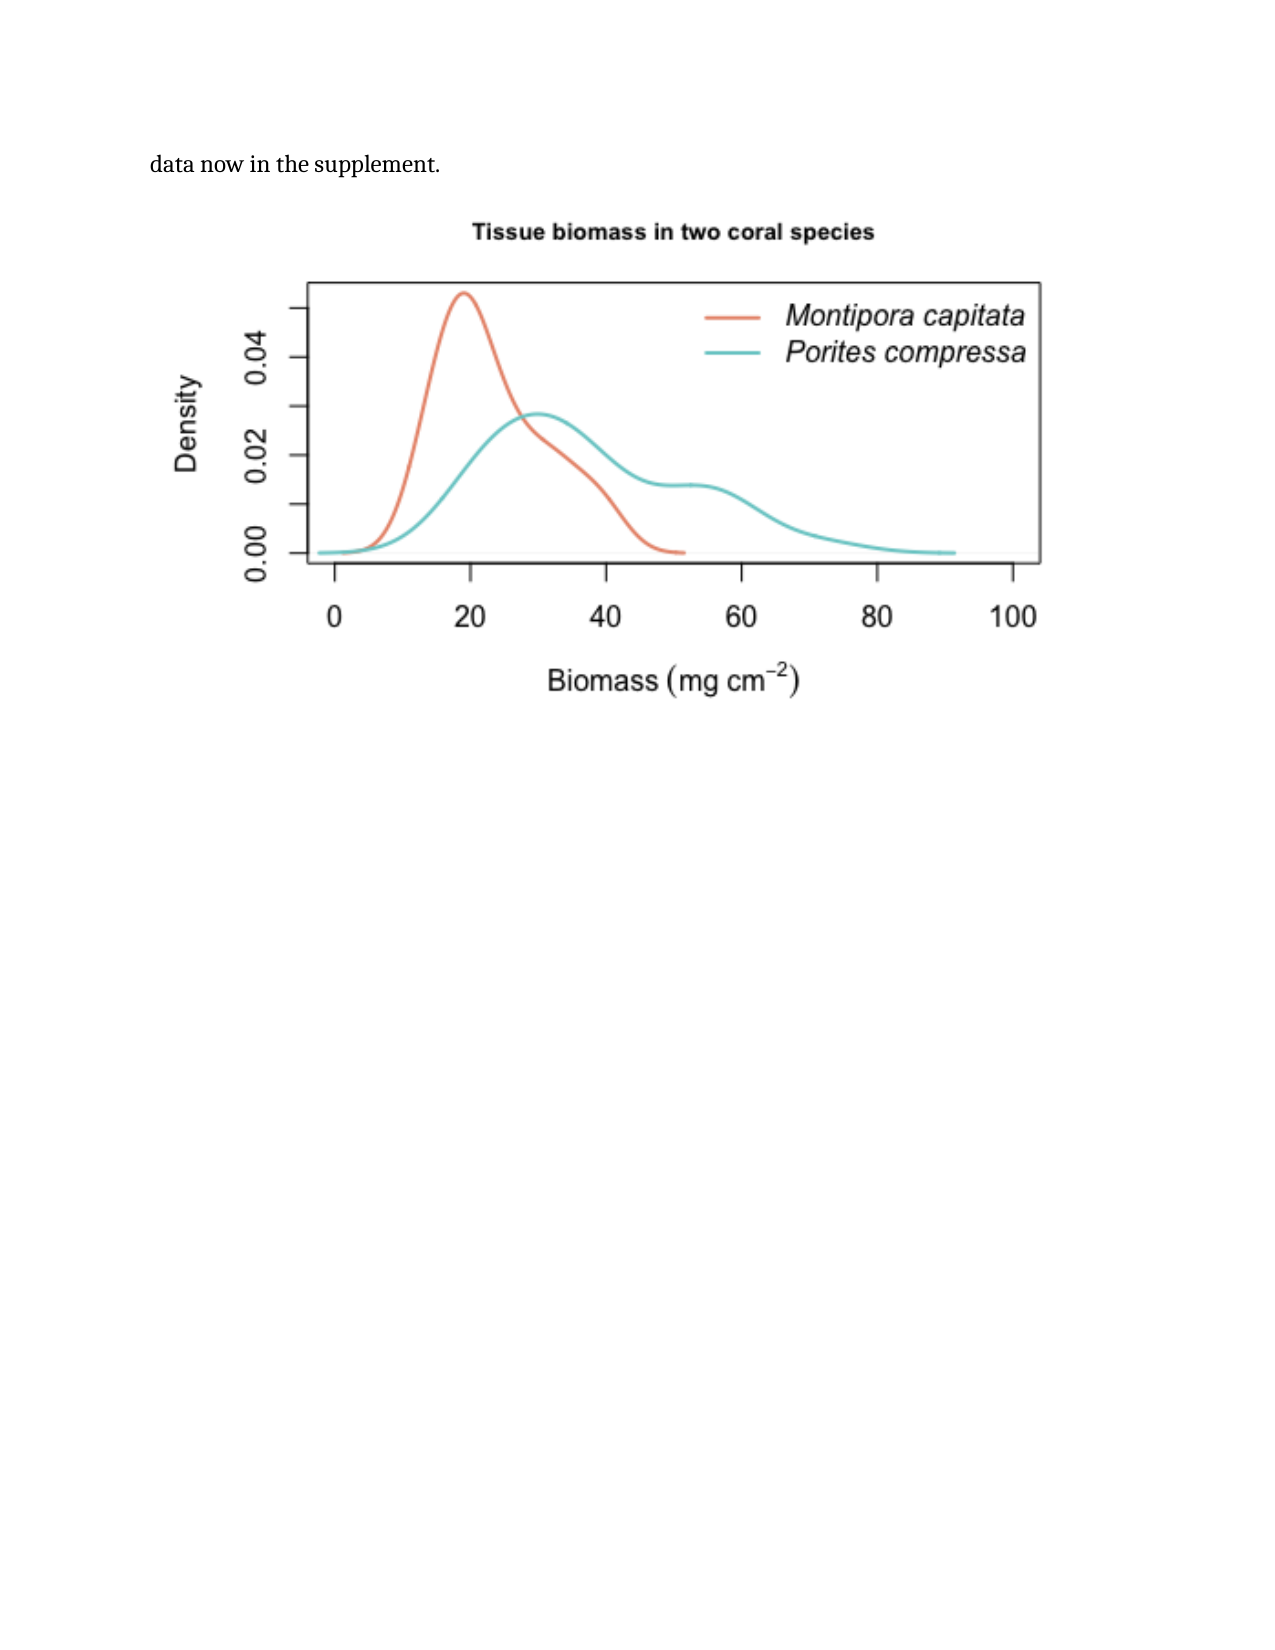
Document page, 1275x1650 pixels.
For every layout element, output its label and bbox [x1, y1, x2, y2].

text [150, 150, 1125, 704]
picture [168, 178, 1044, 704]
